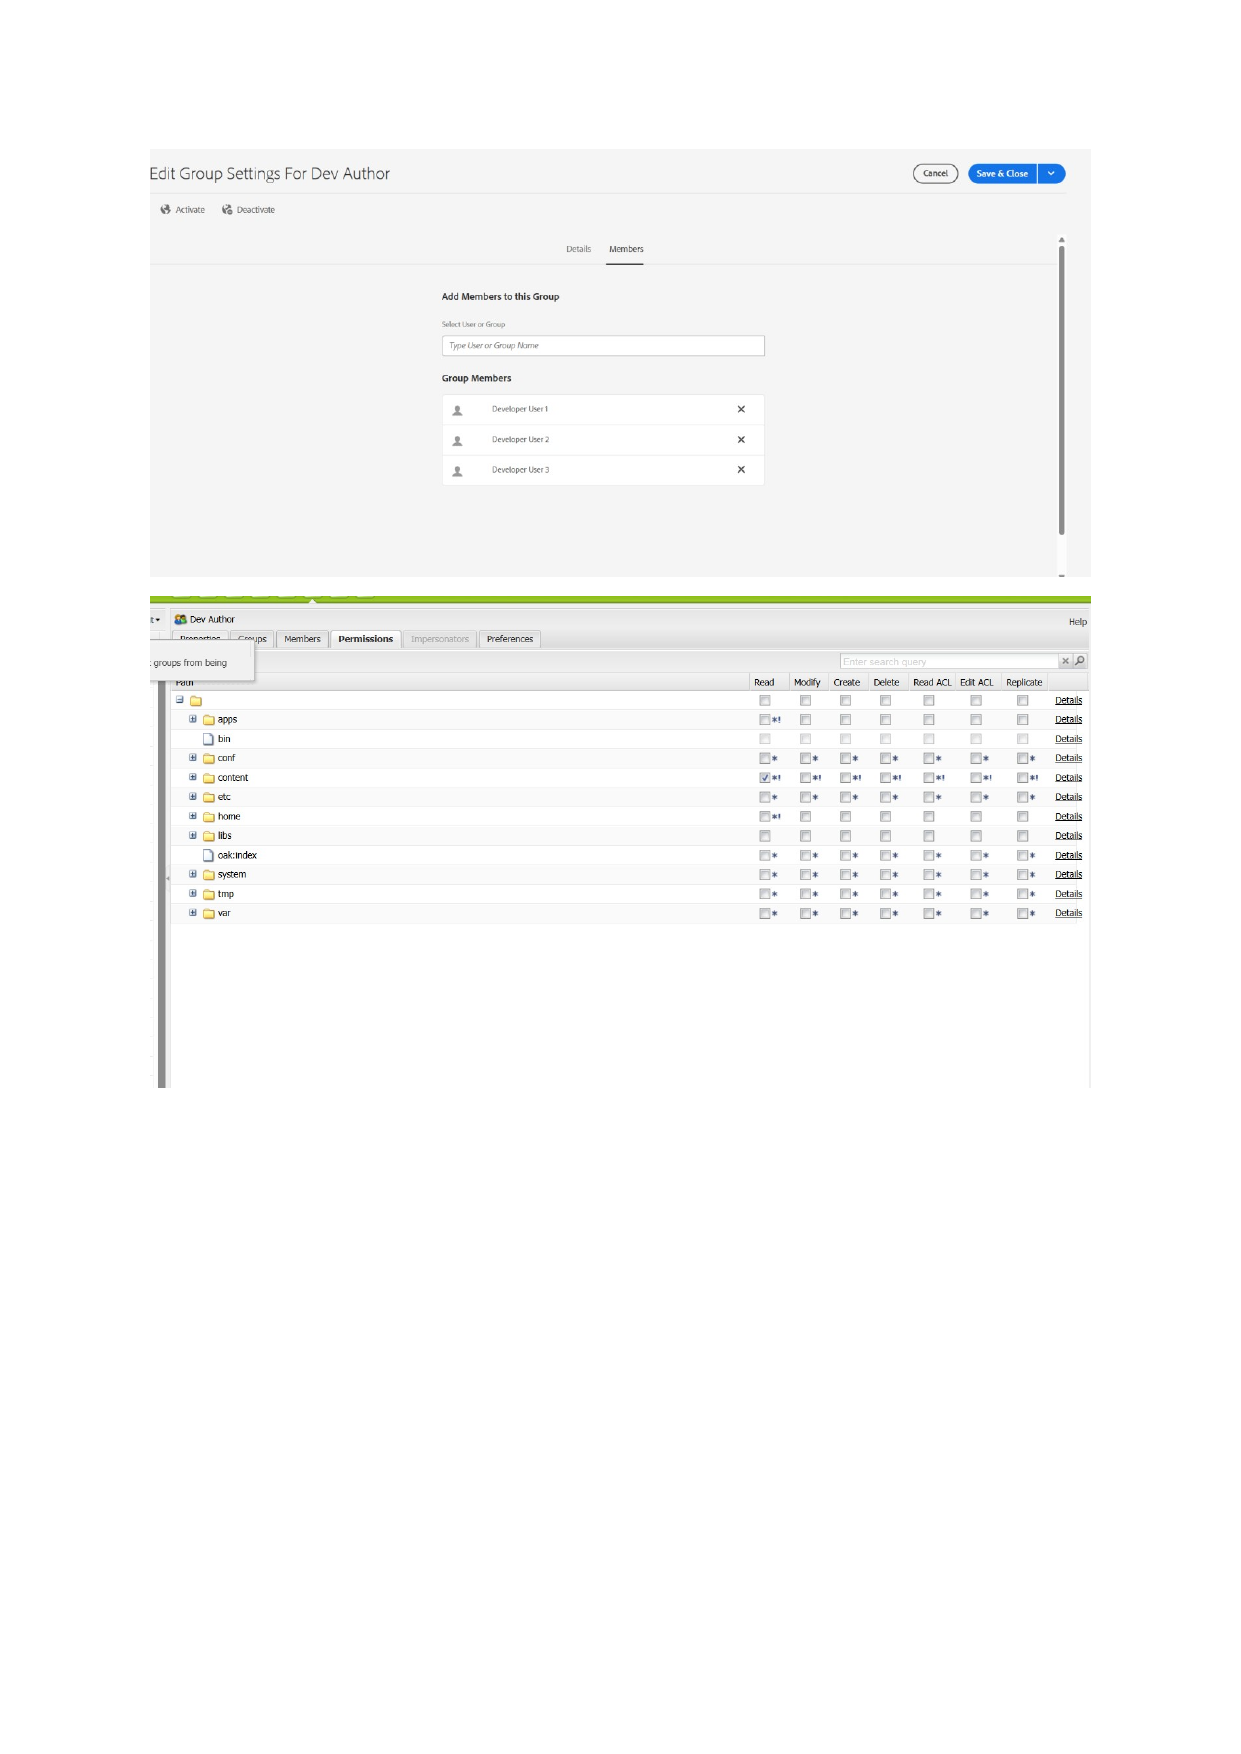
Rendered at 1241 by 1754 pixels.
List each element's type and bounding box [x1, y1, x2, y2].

picture [150, 596, 1091, 1088]
picture [150, 149, 1091, 577]
